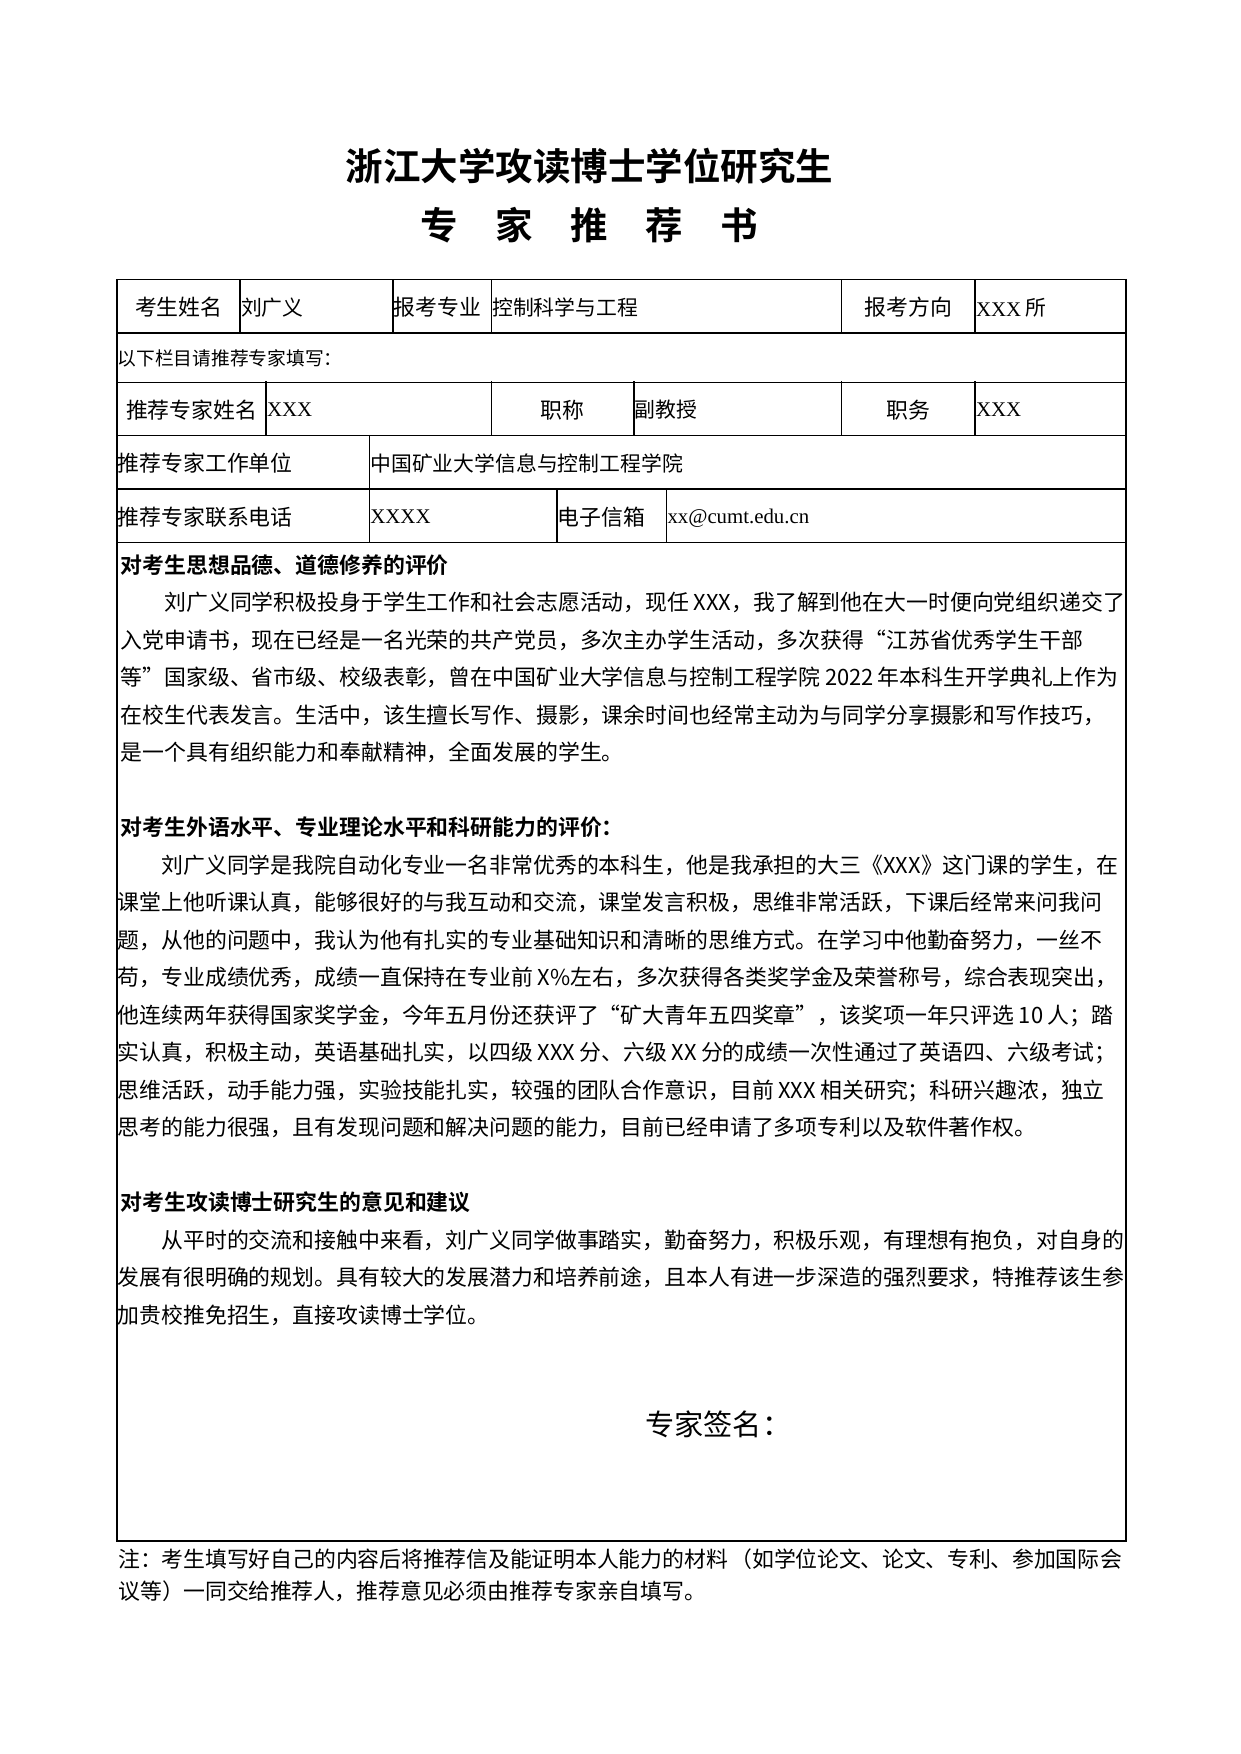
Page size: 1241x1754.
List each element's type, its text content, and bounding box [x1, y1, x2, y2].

table_cell 职务 [842, 383, 974, 435]
table_header 考生姓名 [118, 280, 239, 332]
table_cell 推荐专家姓名 [118, 383, 265, 435]
table_header 控制科学与工程 [492, 280, 841, 332]
table_header XXX所 [976, 280, 1125, 332]
table_cell XXX [267, 383, 491, 435]
table_header 报考方向 [842, 280, 974, 332]
table_cell xx@cumt.edu.cn [667, 490, 1125, 541]
subtitle 浙江大学攻读博士学位研究生 [102, 133, 1076, 192]
table_cell XXXX [370, 490, 556, 541]
table_cell 推荐专家工作单位 [118, 436, 369, 488]
table_cell 副教授 [635, 383, 841, 435]
table_cell XXX [976, 383, 1125, 435]
table_header 报考专业 [394, 280, 491, 332]
table_cell 电子信箱 [558, 490, 666, 541]
table_header 刘广义 [241, 280, 392, 332]
table_cell 以下栏目请推荐专家填写： [118, 334, 1125, 381]
table_cell 对考生思想品德、道德修养的评价 刘广义同学积极投身于学生工作和社会志愿活动，现任XXX，我了解到他在大一时便向党组织递交了入党申请书，现在已经是一名光荣的共产党员，多次主办学生活动，多次获得“江苏省优秀学生干部等”国家级、省市级、校级表彰，曾在中国矿业大学信息与控制工程学院2022年本科生开学典礼上作为在校生代表发言。生活中，该生擅长写作、摄影，课余时间也经常主动为与同学分享摄影和写作技巧，是一个具有组织能力和奉献精神，全面发展的学生。 对考生外语水平、专业理论水平和科研能力的评价： 刘广义同学是我院自动化专业一名非常优秀的本科生，他是我承担的大三《XXX》这门课的学生，在课堂上他听课认真，能够很好的与我互动和交流，课堂发言积极，思维非常活跃，下课后经常来问我问题，从他的问题中，我认为他有扎实的专业基础知识和清晰的思维方式。在学习中他勤奋努力，一丝不苟，专业成绩优秀，成绩一直保持在专业前X%左右，多次获得各类奖学金及荣誉称号，综合表现突出，他连续两年获得国家奖学金，今年五月份还获评了“矿大青年五四奖章”，该奖项一年只评选10人；踏实认真，积极主动，英语基础扎实，以四级XXX分、六级XX分的成绩一次性通过了英语四、六级考试；思维活跃，动手能力强，实验技能扎实，较强的团队合作意识，目前XXX相关研究；科研兴趣浓，独立思考的能力很强，且有发现问题和解决问题的能力，目前已经申请了多项专利以及软件著作权。 对考生攻读博士研究生的意见和建议 从平时的交流和接触中来看，刘广义同学做事踏实，勤奋努力，积极乐观，有理想有抱负，对自身的发展有很明确的规划。具有较大的发展潜力和培养前途，且本人有进一步深造的强烈要求，特推荐该生参加贵校推免招生，直接攻读博士学位。 专家签名： [118, 543, 1125, 1540]
text 注：考生填写好自己的内容后将推荐信及能证明本人能力的材料（如学位论文、论文、专利、参加国际会议等）一同交给推荐人，推荐意见必须由推荐专家亲自填写。 [118, 1542, 1123, 1605]
table_cell 中国矿业大学信息与控制工程学院 [370, 436, 1125, 488]
table_cell 推荐专家联系电话 [118, 490, 369, 541]
table_cell 职称 [492, 383, 633, 435]
text 专 家 推 荐 书 [102, 196, 1076, 250]
